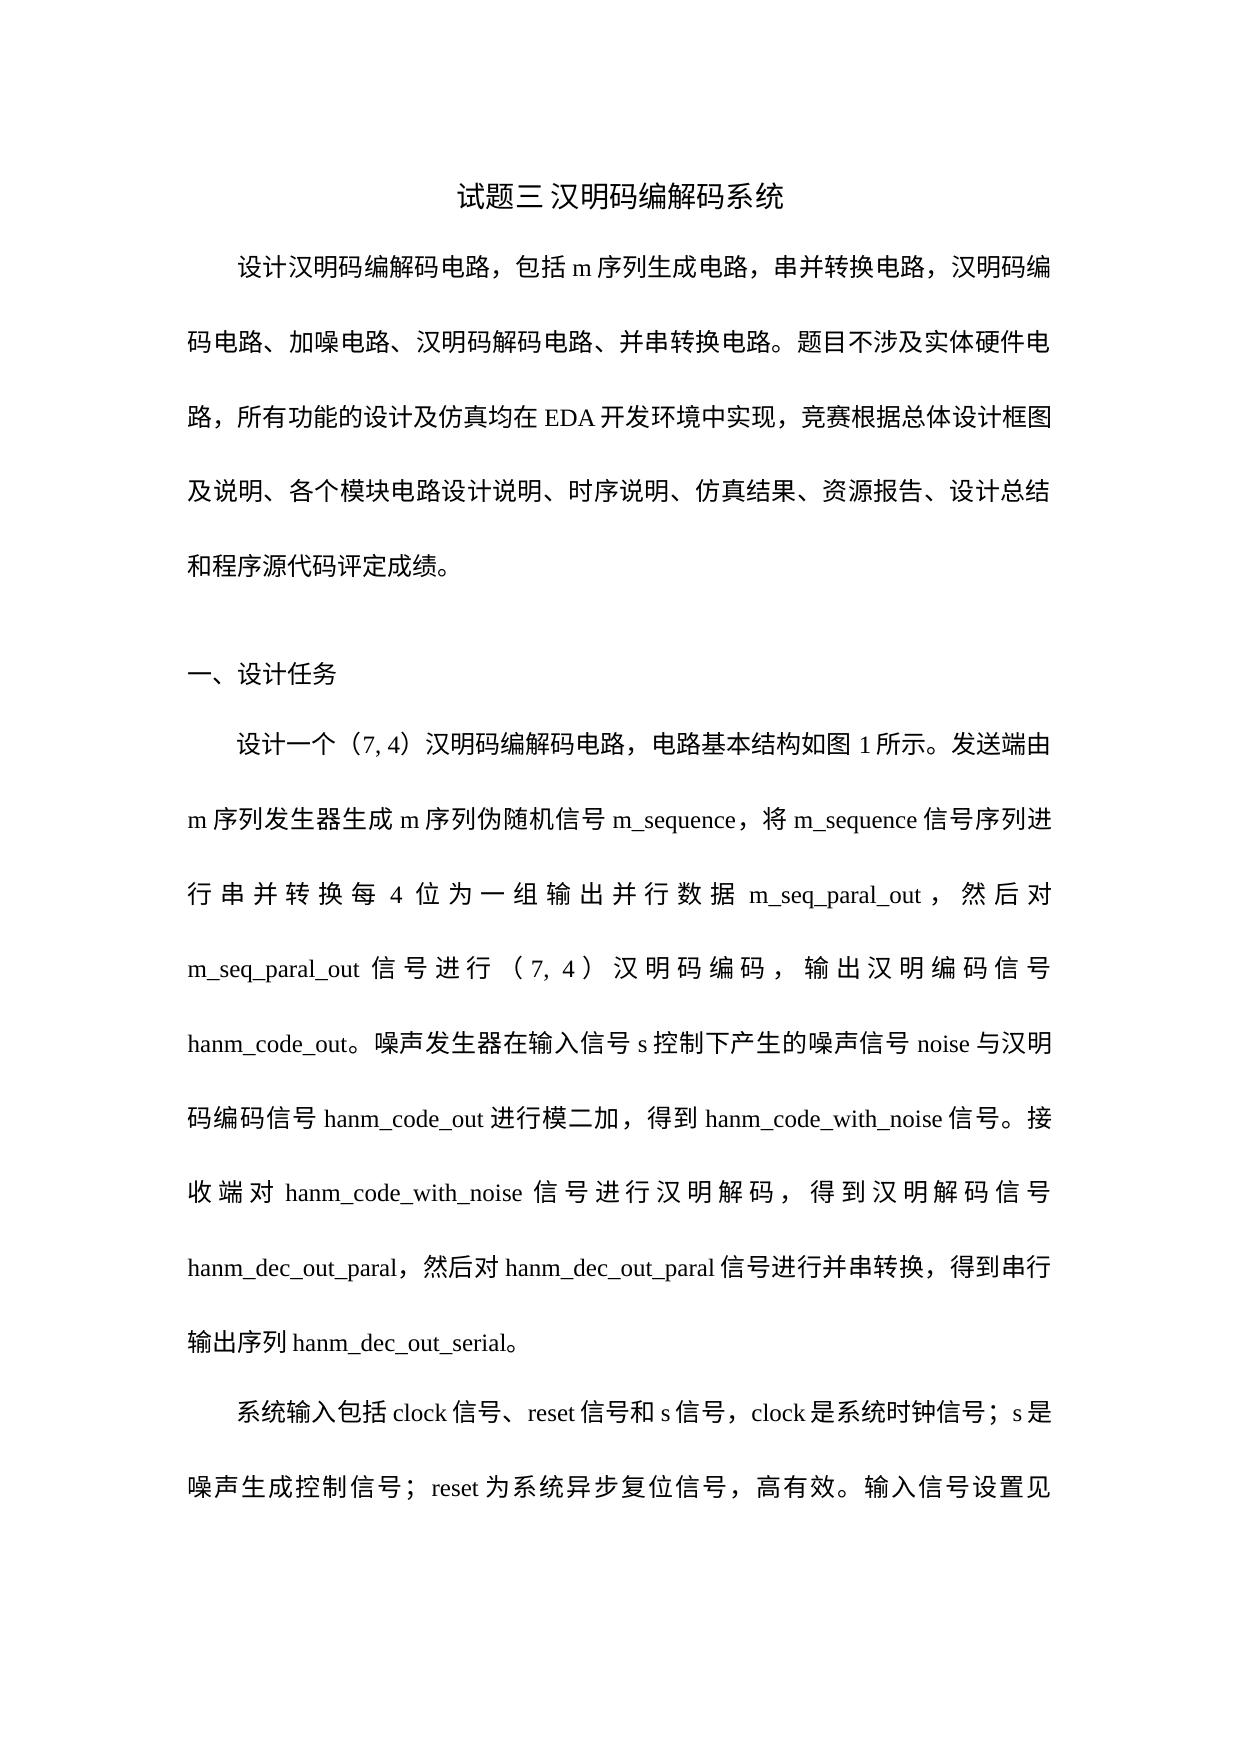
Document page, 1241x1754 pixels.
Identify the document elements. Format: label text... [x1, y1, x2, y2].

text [187, 1378, 1053, 1518]
text 设计一个（7, 4）汉明码编解码电路，电路基本结构如图1所示。发送端由m序列发生器生成m序列伪随机信号m_sequence，将m_sequence信号序列进行串并转换每4位为一组输出并行数据m_seq_paral_out，然后对m_seq_paral_out信号进行（7, 4）汉明码编码，输出汉明编码信号hanm_code_out。噪声发生器在输入信号s控制下产生的噪声信号noise与汉明码编码信号hanm_code_out进行模二加，得到hanm_code_with_noise信号。接收端对hanm_code_with_noise信号进行汉明解码，得到汉明解码信号hanm_dec_out_paral，然后对hanm_dec_out_paral信号进行并串转换，得到串行输出序列hanm_dec_out_serial。 [187, 710, 1053, 1373]
text 设计汉明码编解码电路，包括m序列生成电路，串并转换电路，汉明码编码电路、加噪电路、汉明码解码电路、并串转换电路。题目不涉及实体硬件电路，所有功能的设计及仿真均在EDA开发环境中实现，竞赛根据总体设计框图及说明、各个模块电路设计说明、时序说明、仿真结果、资源报告、设计总结和程序源代码评定成绩。 [187, 233, 1053, 597]
text 试题三 汉明码编解码系统 [187, 162, 1053, 227]
text 一、设计任务 [187, 640, 1053, 705]
